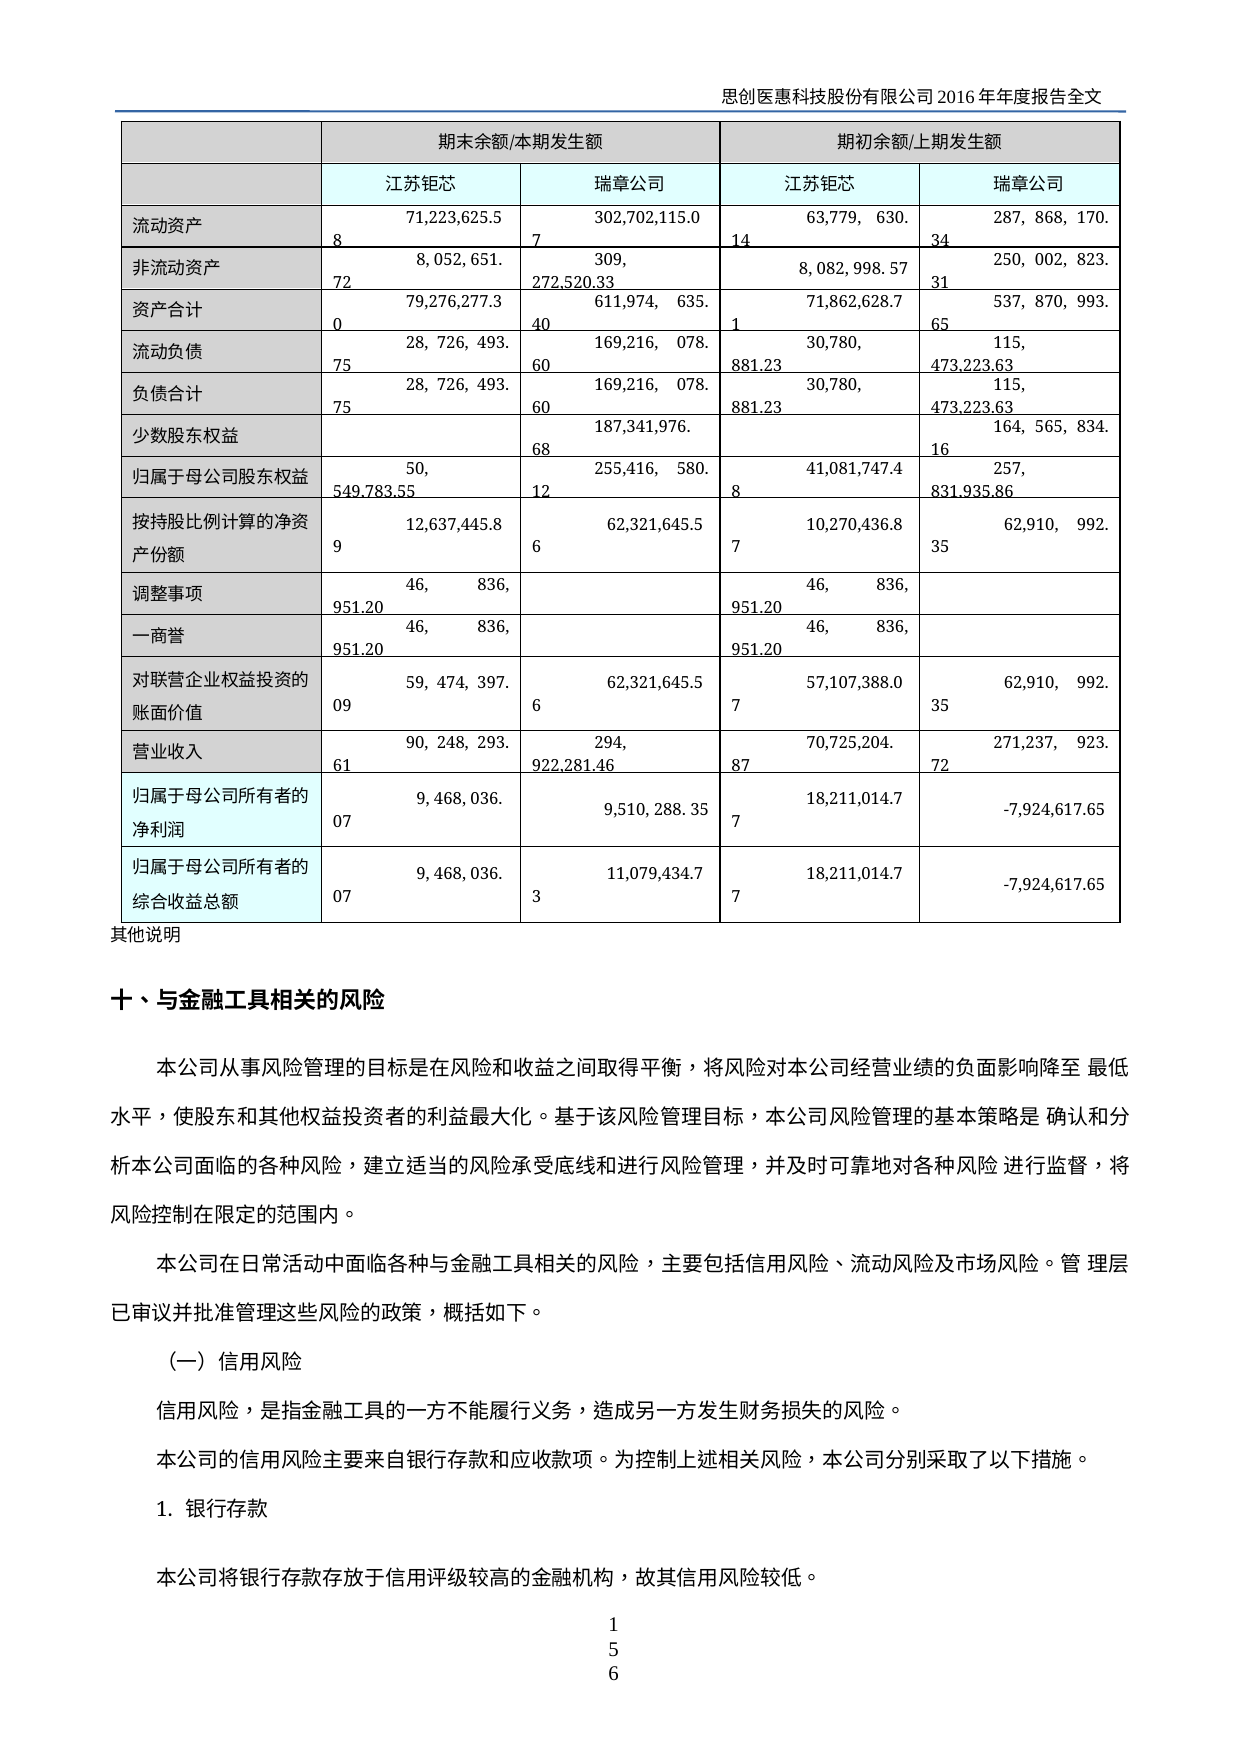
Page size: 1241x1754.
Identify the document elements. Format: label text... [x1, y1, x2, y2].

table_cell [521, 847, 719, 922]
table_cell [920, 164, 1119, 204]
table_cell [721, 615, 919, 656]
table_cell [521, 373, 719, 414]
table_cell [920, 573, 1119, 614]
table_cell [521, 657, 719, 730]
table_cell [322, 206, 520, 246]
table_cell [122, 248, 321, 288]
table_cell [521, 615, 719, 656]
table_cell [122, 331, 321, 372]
text （一）信用风险 [110, 1330, 1131, 1379]
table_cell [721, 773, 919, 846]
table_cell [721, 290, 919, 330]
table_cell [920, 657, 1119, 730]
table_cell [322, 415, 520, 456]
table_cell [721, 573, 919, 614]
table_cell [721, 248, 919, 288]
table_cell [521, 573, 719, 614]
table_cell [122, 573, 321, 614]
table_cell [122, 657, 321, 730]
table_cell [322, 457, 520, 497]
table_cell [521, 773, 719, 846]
text 本公司从事风险管理的目标是在风险和收益之间取得平衡，将风险对本公司经营业绩的负面影响降至 最低水平，使股东和其他权益投资者的利益最大化。基于该风险管理目标，本公司风险管理的基本策略是 确认和分析本公司面临的各种风险，建立适当的风险承受底线和进行风险管理，并及时可靠地对各种风险 进行监督，将风险控制在限定的范围内。 [110, 1036, 1131, 1232]
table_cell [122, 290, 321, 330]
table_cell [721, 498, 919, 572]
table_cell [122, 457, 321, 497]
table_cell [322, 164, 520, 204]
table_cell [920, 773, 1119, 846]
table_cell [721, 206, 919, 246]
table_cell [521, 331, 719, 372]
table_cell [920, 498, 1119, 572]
text 十、与金融工具相关的风险 [110, 984, 1131, 1016]
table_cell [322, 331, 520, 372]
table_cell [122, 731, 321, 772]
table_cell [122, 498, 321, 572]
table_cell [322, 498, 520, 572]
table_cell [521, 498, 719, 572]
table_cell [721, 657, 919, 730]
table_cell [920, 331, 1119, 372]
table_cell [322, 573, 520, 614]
list 银行存款 [110, 1477, 1131, 1526]
text 本公司在日常活动中面临各种与金融工具相关的风险，主要包括信用风险、流动风险及市场风险。管 理层已审议并批准管理这些风险的政策，概括如下。 [110, 1232, 1131, 1330]
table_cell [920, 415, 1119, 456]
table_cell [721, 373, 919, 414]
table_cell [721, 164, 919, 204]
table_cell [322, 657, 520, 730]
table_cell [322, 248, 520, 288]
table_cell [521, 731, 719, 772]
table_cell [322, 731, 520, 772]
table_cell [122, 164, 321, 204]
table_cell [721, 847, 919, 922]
text 其他说明 [110, 923, 1131, 947]
text 信用风险，是指金融工具的一方不能履行义务，造成另一方发生财务损失的风险。 [110, 1379, 1131, 1428]
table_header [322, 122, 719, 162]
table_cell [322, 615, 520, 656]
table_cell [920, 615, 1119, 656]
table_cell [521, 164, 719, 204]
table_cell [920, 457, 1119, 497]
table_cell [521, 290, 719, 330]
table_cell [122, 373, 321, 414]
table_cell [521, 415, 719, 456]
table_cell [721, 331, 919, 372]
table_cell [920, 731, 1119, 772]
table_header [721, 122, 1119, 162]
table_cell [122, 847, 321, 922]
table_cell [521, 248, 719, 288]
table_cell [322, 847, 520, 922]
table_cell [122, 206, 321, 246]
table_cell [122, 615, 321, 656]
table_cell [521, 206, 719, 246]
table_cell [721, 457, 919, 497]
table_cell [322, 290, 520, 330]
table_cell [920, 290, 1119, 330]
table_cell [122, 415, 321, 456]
text 本公司的信用风险主要来自银行存款和应收款项。为控制上述相关风险，本公司分别采取了以下措施。 [110, 1428, 1131, 1477]
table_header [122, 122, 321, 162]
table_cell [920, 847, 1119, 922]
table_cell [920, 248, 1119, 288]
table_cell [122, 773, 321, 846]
text 本公司将银行存款存放于信用评级较高的金融机构，故其信用风险较低。 [110, 1547, 1131, 1596]
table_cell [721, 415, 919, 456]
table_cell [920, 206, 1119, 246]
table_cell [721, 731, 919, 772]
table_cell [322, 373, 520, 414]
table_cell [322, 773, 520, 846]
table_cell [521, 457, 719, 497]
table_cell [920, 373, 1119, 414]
